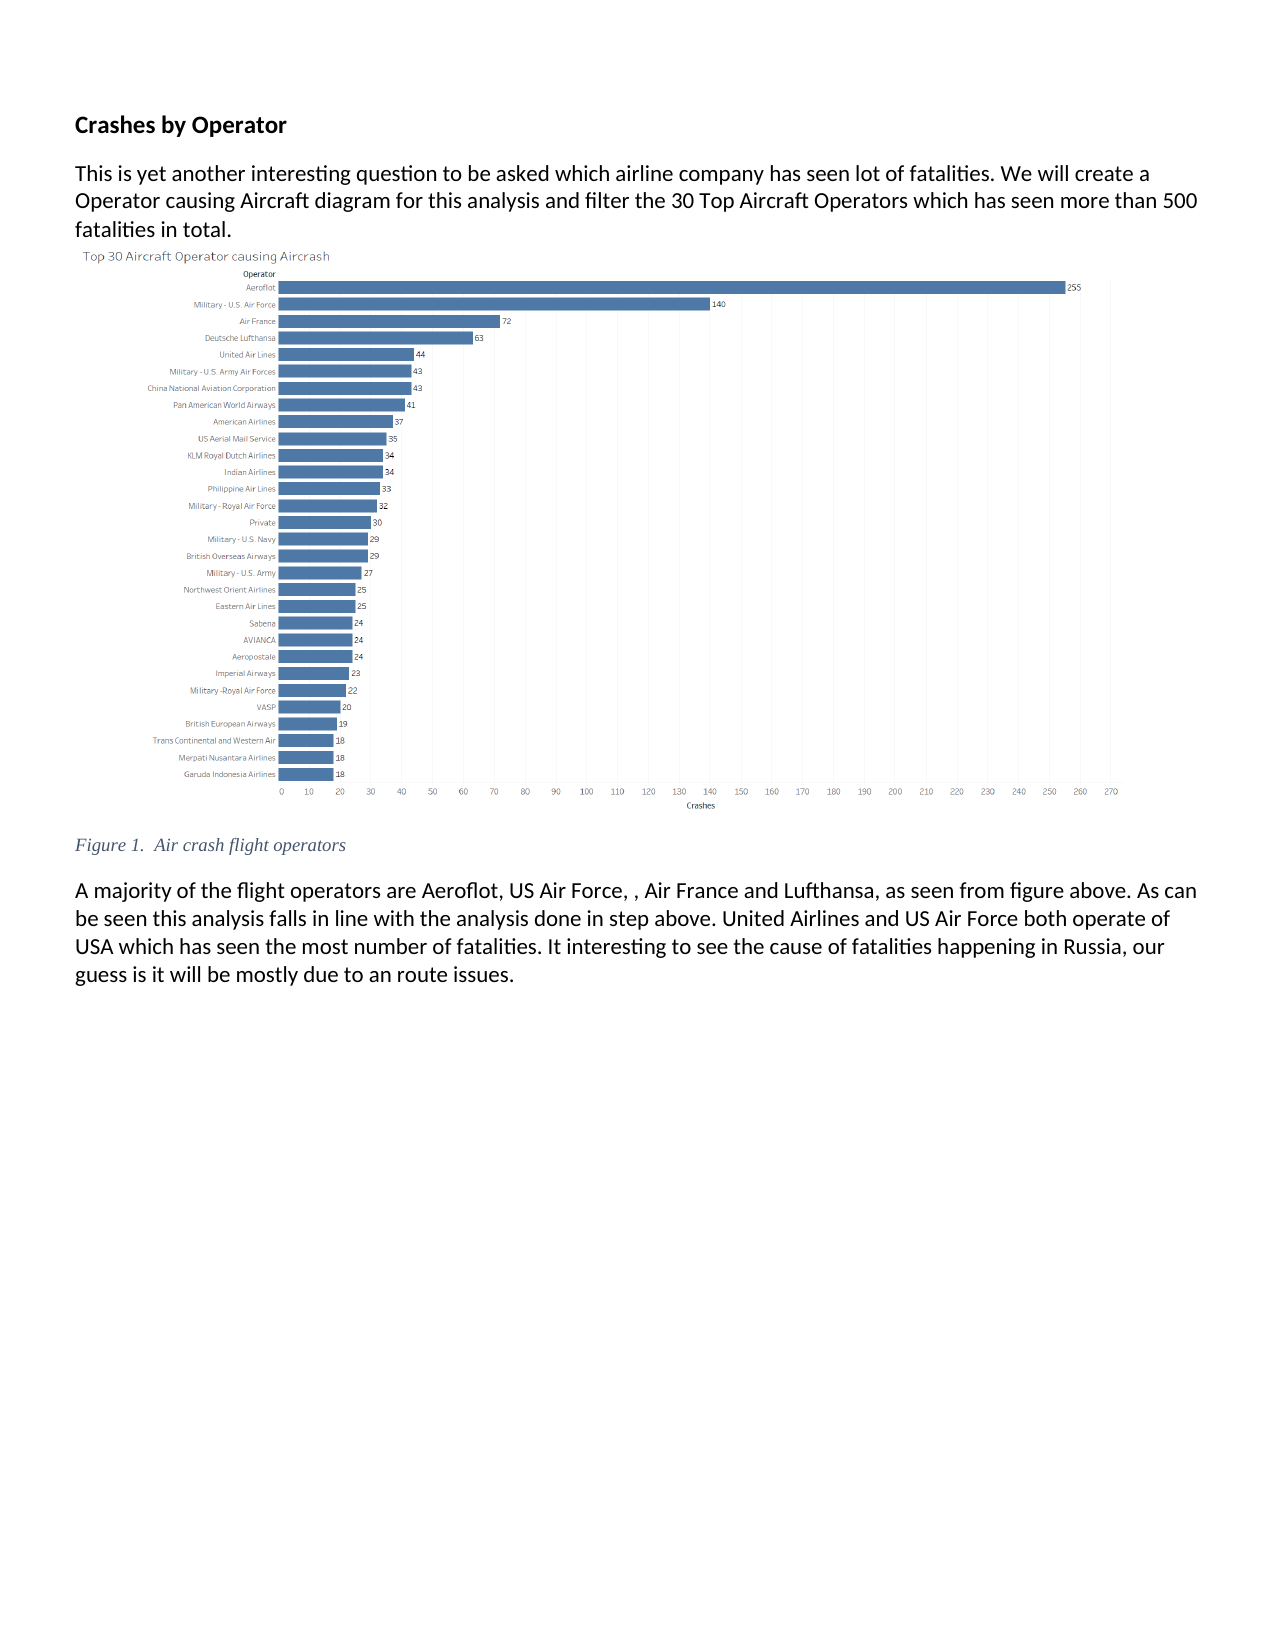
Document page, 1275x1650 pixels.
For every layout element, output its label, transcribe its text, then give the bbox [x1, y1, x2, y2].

text A majority of the flight operators are Aeroflot, US Air Force, , Air France and Lufthansa, as seen from figure above. As can be seen this analysis falls in line with the analysis done in step above. United Airlines and US Air Force both operate of USA which has seen the most number of fatalities. It interesting to see the cause of fatalities happening in Russia, our guess is it will be mostly due to an route issues. [75, 876, 1200, 988]
text This is yet another interesting question to be asked which airline company has seen lot of fatalities. We will create a Operator causing Aircraft diagram for this analysis and filter the 30 Top Aircraft Operators which has seen more than 500 fatalities in total. [75, 159, 1200, 243]
text Crashes by Operator [75, 109, 1200, 139]
picture [75, 242, 1171, 819]
text Figure 1. Air crash flight operators [75, 834, 1200, 856]
